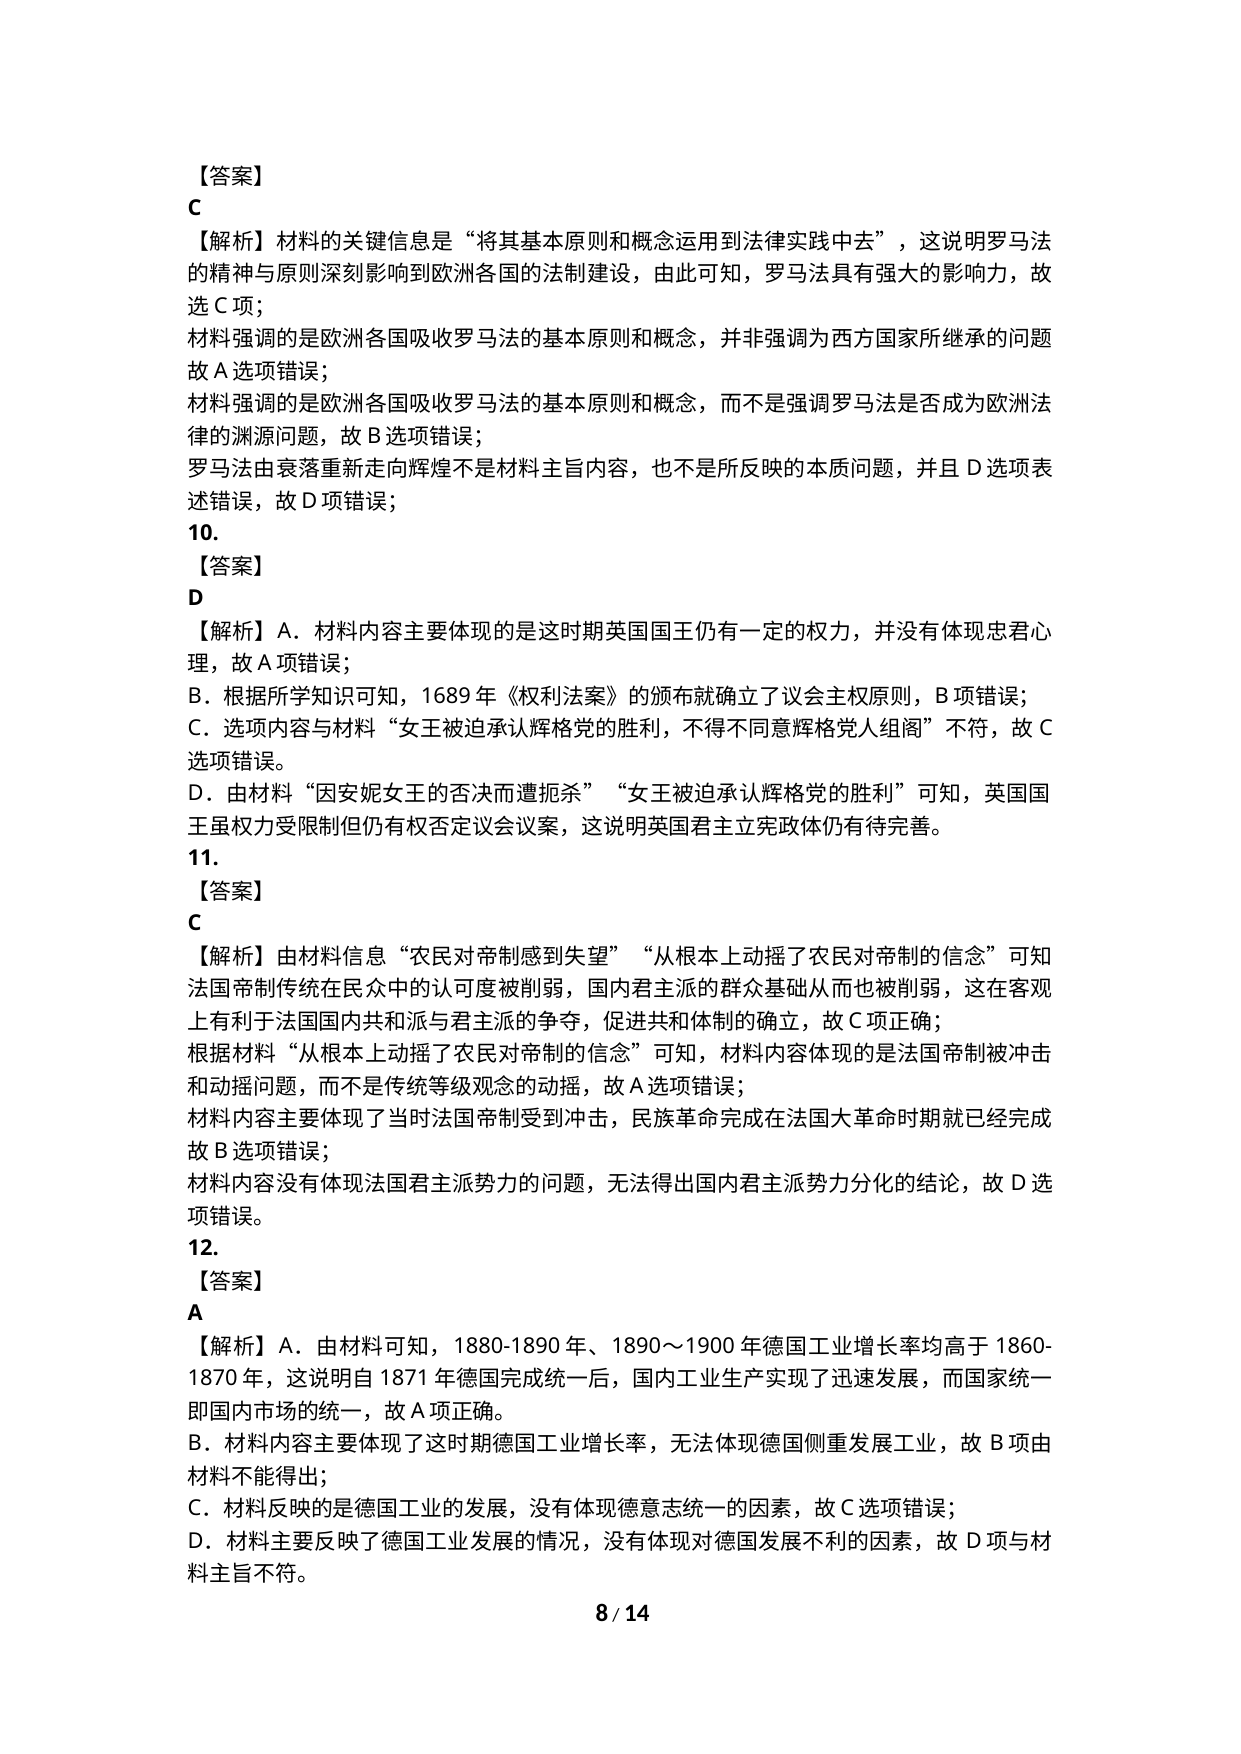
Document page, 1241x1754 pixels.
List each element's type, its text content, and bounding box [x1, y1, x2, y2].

text 【答案】 [187, 548, 1053, 581]
text C 【解析】由材料信息“农民对帝制感到失望”“从根本上动摇了农民对帝制的信念”可知，法国帝制传统在民众中的认可度被削弱，国内君主派的群众基础从而也被削弱，这在客观上有利于法国国内共和派与君主派的争夺，促进共和体制的确立，故C项正确； 根据材料“从根本上动摇了农民对帝制的信念”可知，材料内容体现的是法国帝制被冲击和动摇问题，而不是传统等级观念的动摇，故A选项错误； 材料内容主要体现了当时法国帝制受到冲击，民族革命完成在法国大革命时期就已经完成，故B选项错误； 材料内容没有体现法国君主派势力的问题，无法得出国内君主派势力分化的结论，故D选项错误。 12. [187, 906, 1053, 1263]
text 【答案】 [187, 1263, 1053, 1296]
text 【答案】 [187, 873, 1053, 906]
text C 【解析】材料的关键信息是“将其基本原则和概念运用到法律实践中去”，这说明罗马法的精神与原则深刻影响到欧洲各国的法制建设，由此可知，罗马法具有强大的影响力，故选C项； 材料强调的是欧洲各国吸收罗马法的基本原则和概念，并非强调为西方国家所继承的问题，故A选项错误； 材料强调的是欧洲各国吸收罗马法的基本原则和概念，而不是强调罗马法是否成为欧洲法律的渊源问题，故B选项错误； 罗马法由衰落重新走向辉煌不是材料主旨内容，也不是所反映的本质问题，并且D选项表述错误，故D项错误； 10. [187, 191, 1053, 548]
text D 【解析】A．材料内容主要体现的是这时期英国国王仍有一定的权力，并没有体现忠君心理，故A项错误； B．根据所学知识可知，1689年《权利法案》的颁布就确立了议会主权原则，B项错误； C．选项内容与材料“女王被迫承认辉格党的胜利，不得不同意辉格党人组阁”不符，故C选项错误。 D．由材料“因安妮女王的否决而遭扼杀”“女王被迫承认辉格党的胜利”可知，英国国王虽权力受限制但仍有权否定议会议案，这说明英国君主立宪政体仍有待完善。 11. [187, 581, 1053, 873]
text 【答案】 [187, 158, 1053, 191]
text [187, 1296, 1053, 1588]
